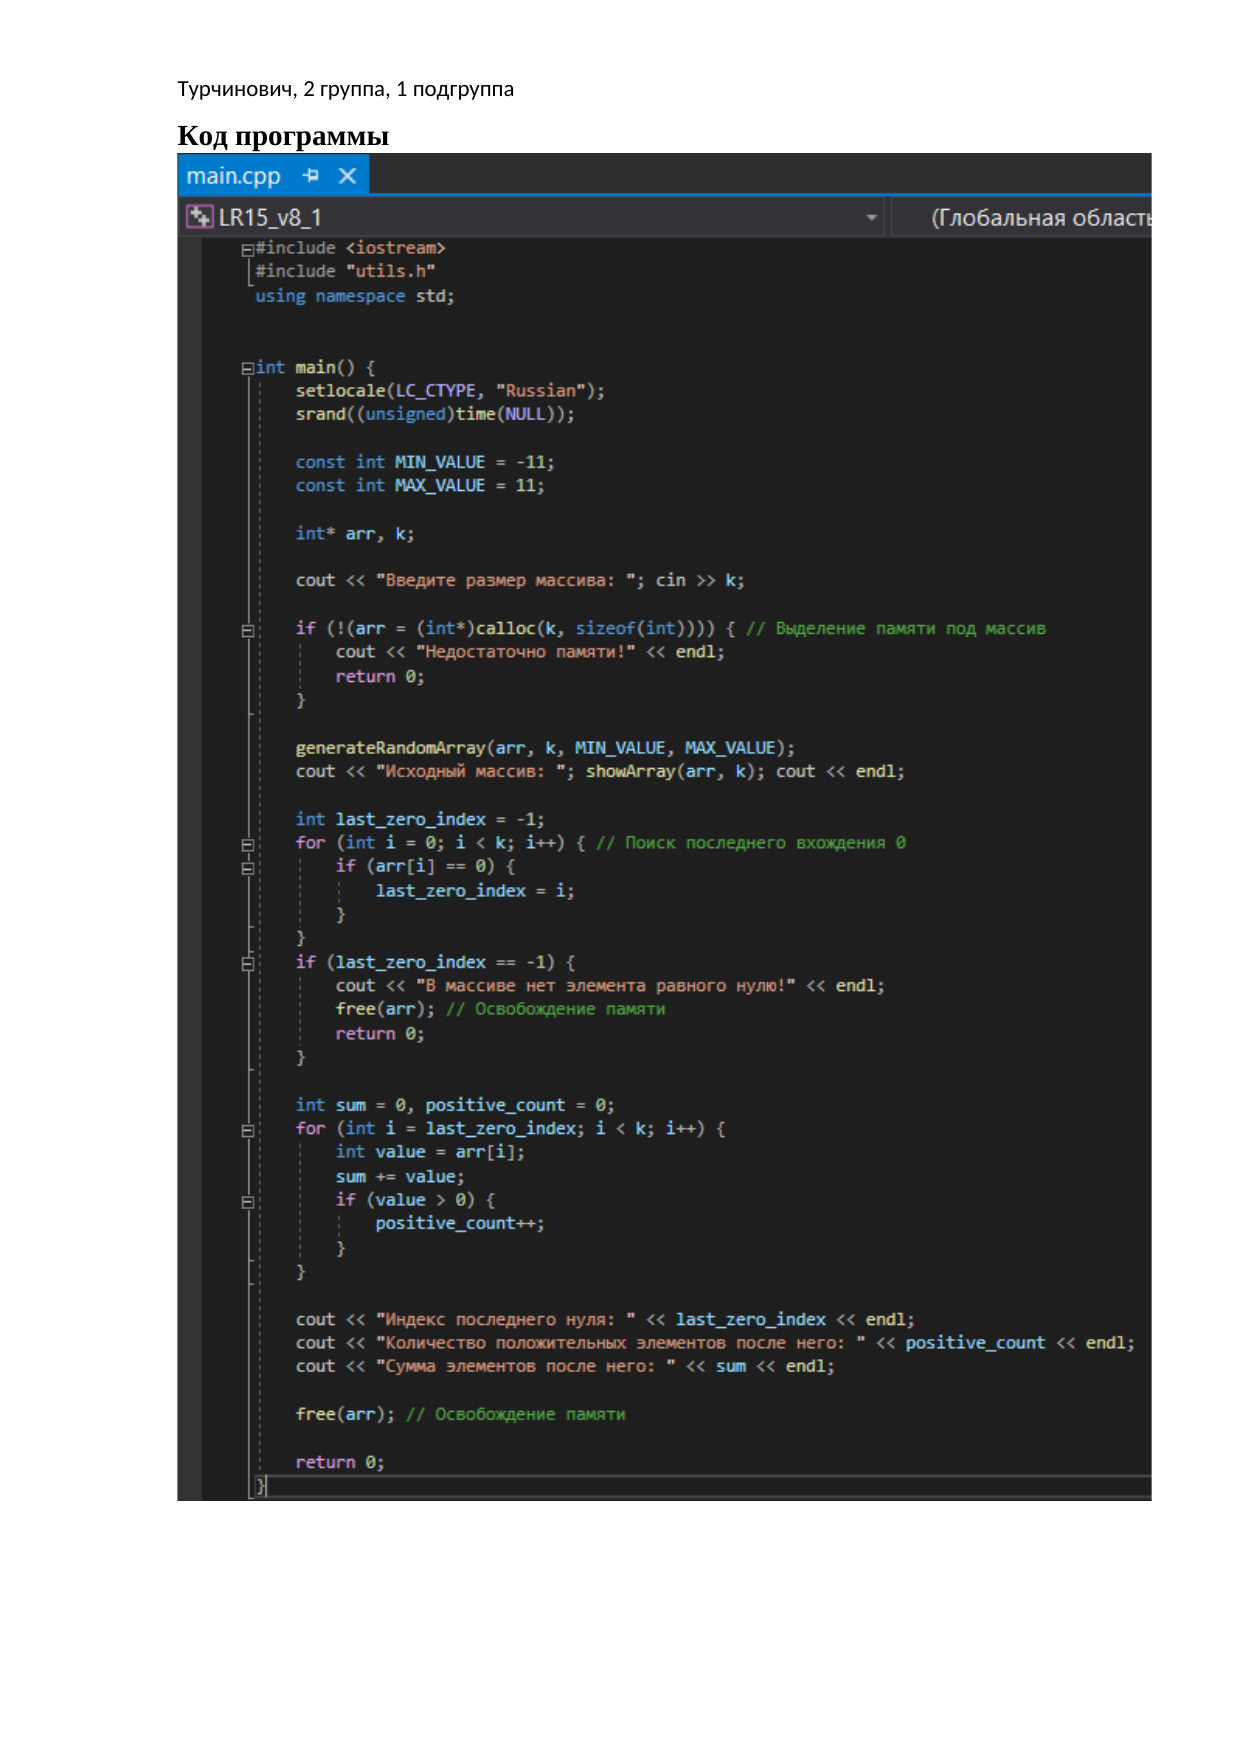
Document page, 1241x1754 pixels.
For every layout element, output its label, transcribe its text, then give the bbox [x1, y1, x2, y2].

text Код программы [177, 118, 1152, 153]
picture [177, 153, 1152, 1501]
